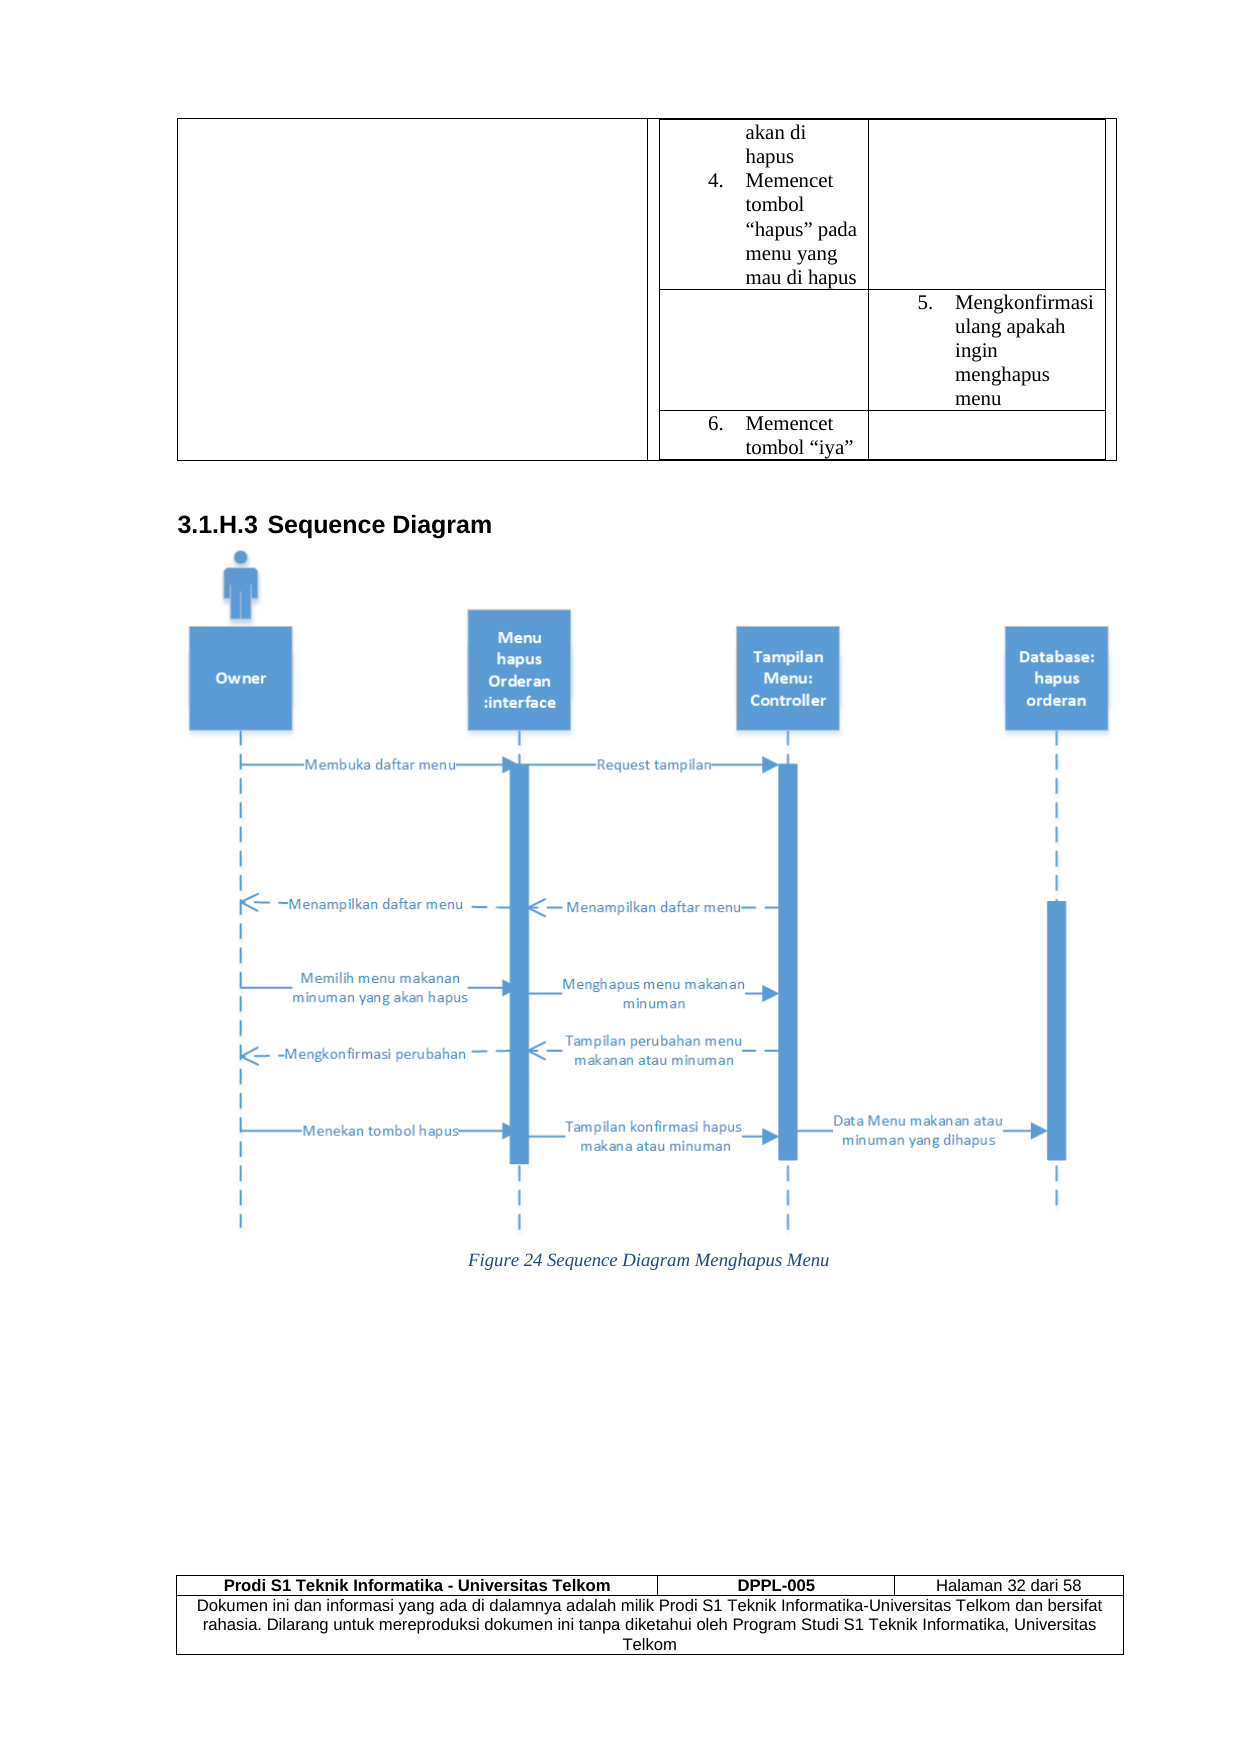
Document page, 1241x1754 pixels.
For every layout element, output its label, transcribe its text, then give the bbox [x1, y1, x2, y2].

table_cell [1106, 119, 1116, 460]
table_cell [660, 120, 868, 289]
table_cell [869, 290, 1105, 410]
table_cell [869, 120, 1105, 289]
table_cell [869, 411, 1105, 459]
table_cell [660, 411, 868, 459]
table_cell [648, 119, 659, 460]
text Figure 24 Sequence Diagram Menghapus Menu [177, 1250, 1122, 1271]
subtitle Sequence Diagram [177, 510, 1122, 539]
table_cell [660, 290, 868, 410]
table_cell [178, 119, 647, 460]
picture [177, 545, 1123, 1250]
